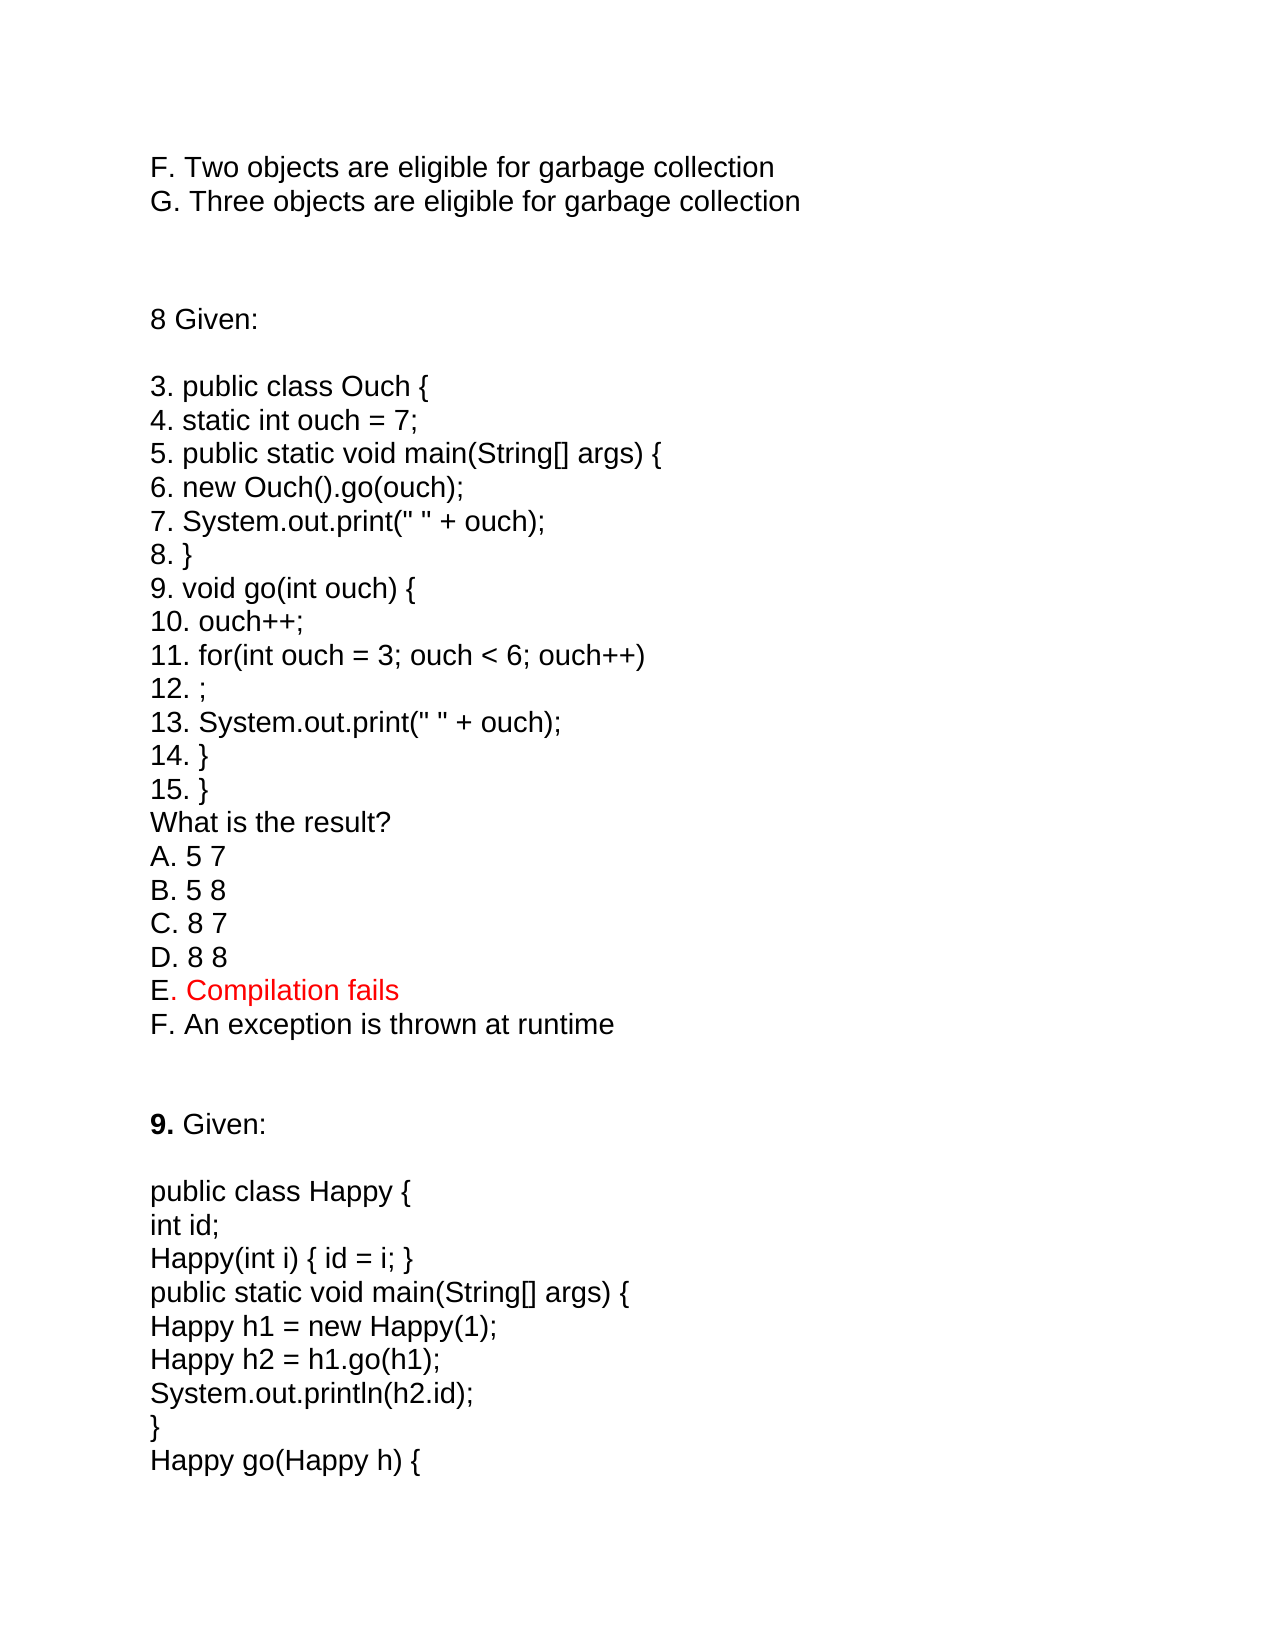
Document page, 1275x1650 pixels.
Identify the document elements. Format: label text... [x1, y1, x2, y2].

text 8. } [150, 537, 1125, 571]
text A. 5 7 [150, 839, 1125, 872]
text B. 5 8 [150, 872, 1125, 906]
text 5. public static void main(String[] args) { [150, 436, 1125, 470]
text Happy h1 = new Happy(1); [150, 1308, 1125, 1342]
text 12. ; [150, 671, 1125, 705]
text } [150, 1409, 1125, 1443]
text Happy(int i) { id = i; } [150, 1241, 1125, 1275]
text F. An exception is thrown at runtime [150, 1007, 1125, 1040]
text E. Compilation fails [150, 973, 1125, 1007]
text 6. new Ouch().go(ouch); [150, 470, 1125, 503]
text System.out.println(h2.id); [150, 1376, 1125, 1409]
text What is the result? [150, 805, 1125, 839]
text D. 8 8 [150, 939, 1125, 973]
text 14. } [150, 738, 1125, 772]
text 9. Given: [150, 1107, 1125, 1141]
text Happy h2 = h1.go(h1); [150, 1342, 1125, 1376]
text 9. void go(int ouch) { [150, 571, 1125, 604]
text G. Three objects are eligible for garbage collection [150, 183, 1125, 217]
text 7. System.out.print(" " + ouch); [150, 503, 1125, 537]
text C. 8 7 [150, 906, 1125, 939]
text 15. } [150, 772, 1125, 805]
text 8 Given: [150, 302, 1125, 336]
text F. Two objects are eligible for garbage collection [150, 150, 1125, 183]
text 4. static int ouch = 7; [150, 403, 1125, 436]
text 11. for(int ouch = 3; ouch < 6; ouch++) [150, 638, 1125, 671]
text 3. public class Ouch { [150, 369, 1125, 403]
text public class Happy { [150, 1174, 1125, 1208]
text Happy go(Happy h) { [150, 1443, 1125, 1476]
text 13. System.out.print(" " + ouch); [150, 705, 1125, 738]
text 10. ouch++; [150, 604, 1125, 638]
text public static void main(String[] args) { [150, 1275, 1125, 1308]
text int id; [150, 1208, 1125, 1241]
